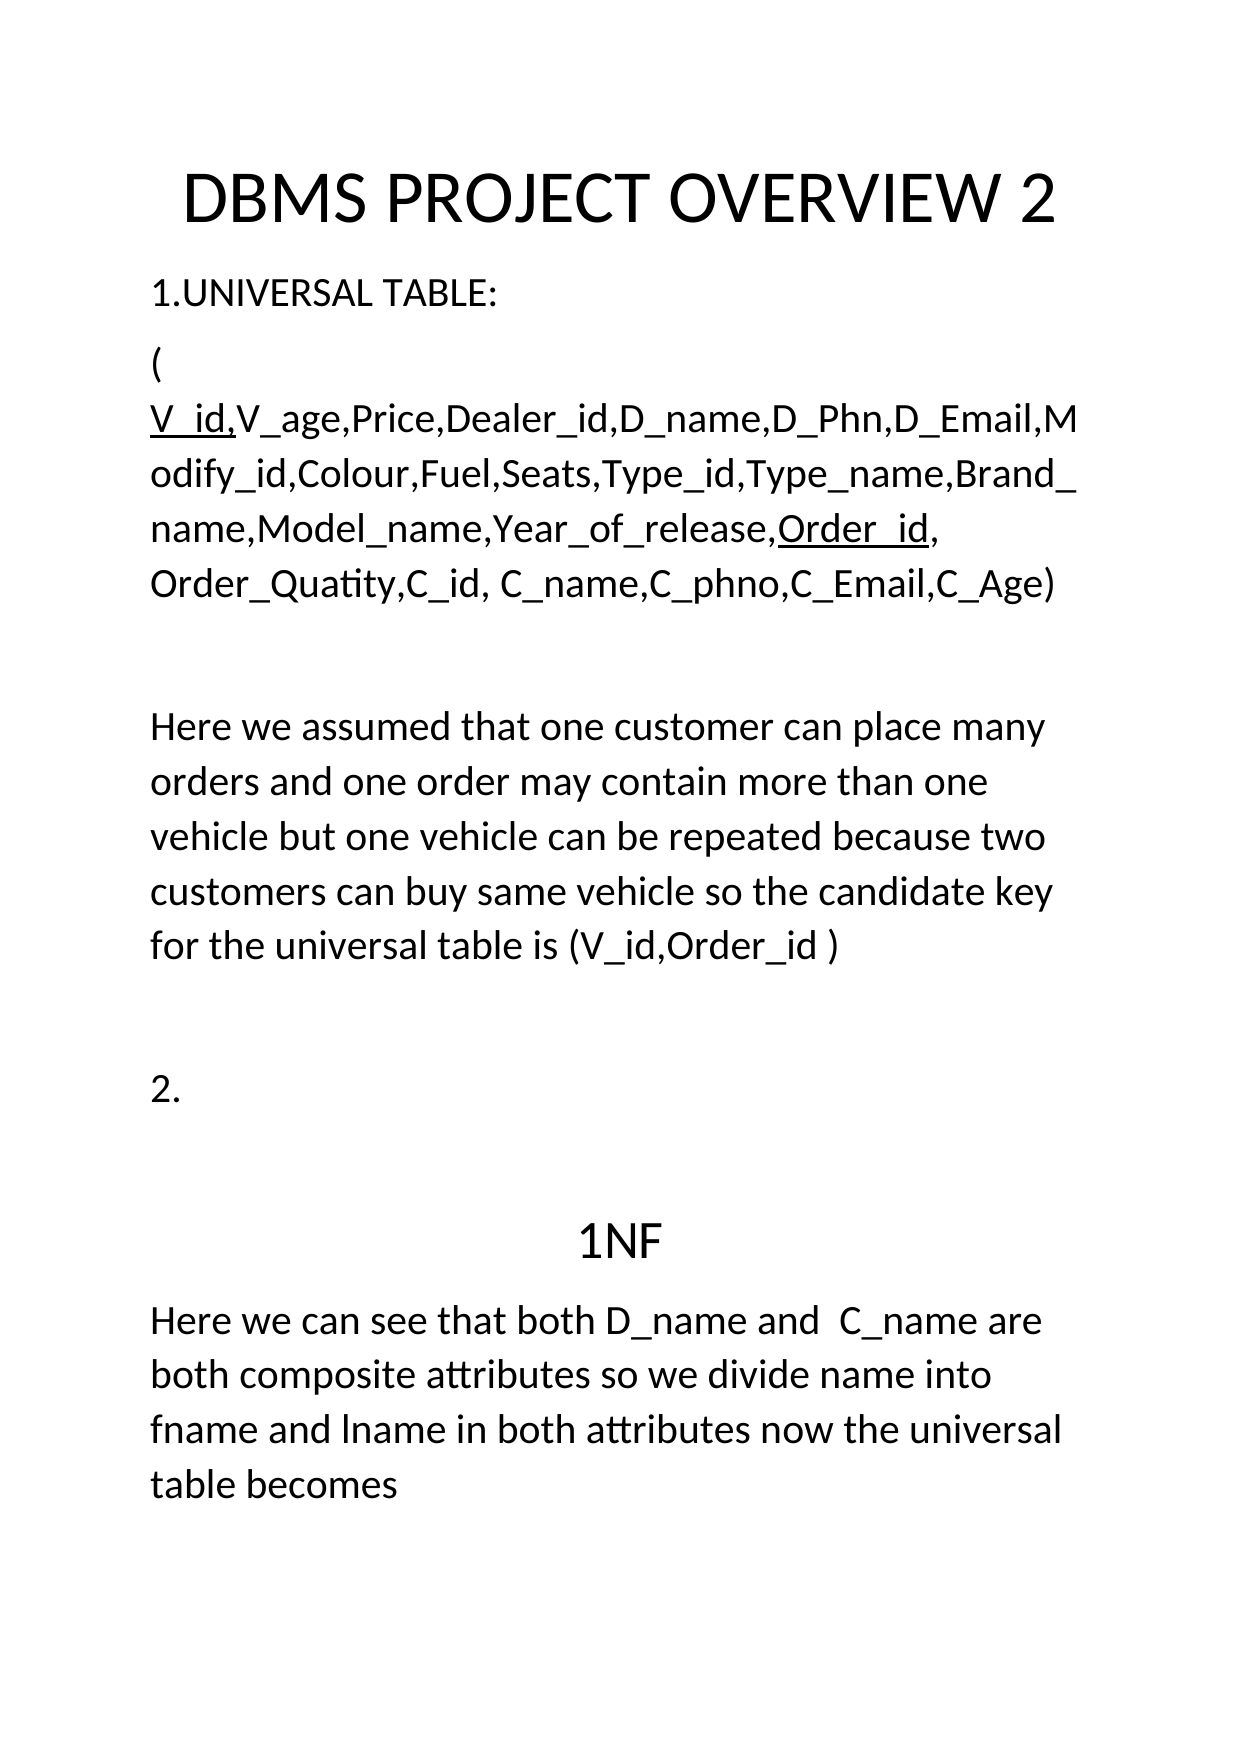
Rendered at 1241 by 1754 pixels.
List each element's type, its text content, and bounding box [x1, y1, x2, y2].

text 1NF [150, 1206, 1090, 1272]
text Here we can see that both D_name and C_name are both composite attributes so we divide name into fname and lname in both attributes now the universal table becomes [150, 1294, 1090, 1509]
text Here we assumed that one customer can place many orders and one order may contain more than one vehicle but one vehicle can be repeated because two customers can buy same vehicle so the candidate key for the universal table is (V_id,Order_id ) [150, 700, 1090, 970]
text 1.UNIVERSAL TABLE: [150, 266, 1090, 316]
text (V_id,V_age,Price,Dealer_id,D_name,D_Phn,D_Email,Modify_id,Colour,Fuel,Seats,Type_id,Type_name,Brand_name,Model_name,Year_of_release,Order_id, Order_Quatity,C_id, C_name,C_phno,C_Email,C_Age) [150, 337, 1090, 607]
text DBMS PROJECT OVERVIEW 2 [150, 150, 1090, 242]
text 2. [150, 1062, 1090, 1113]
